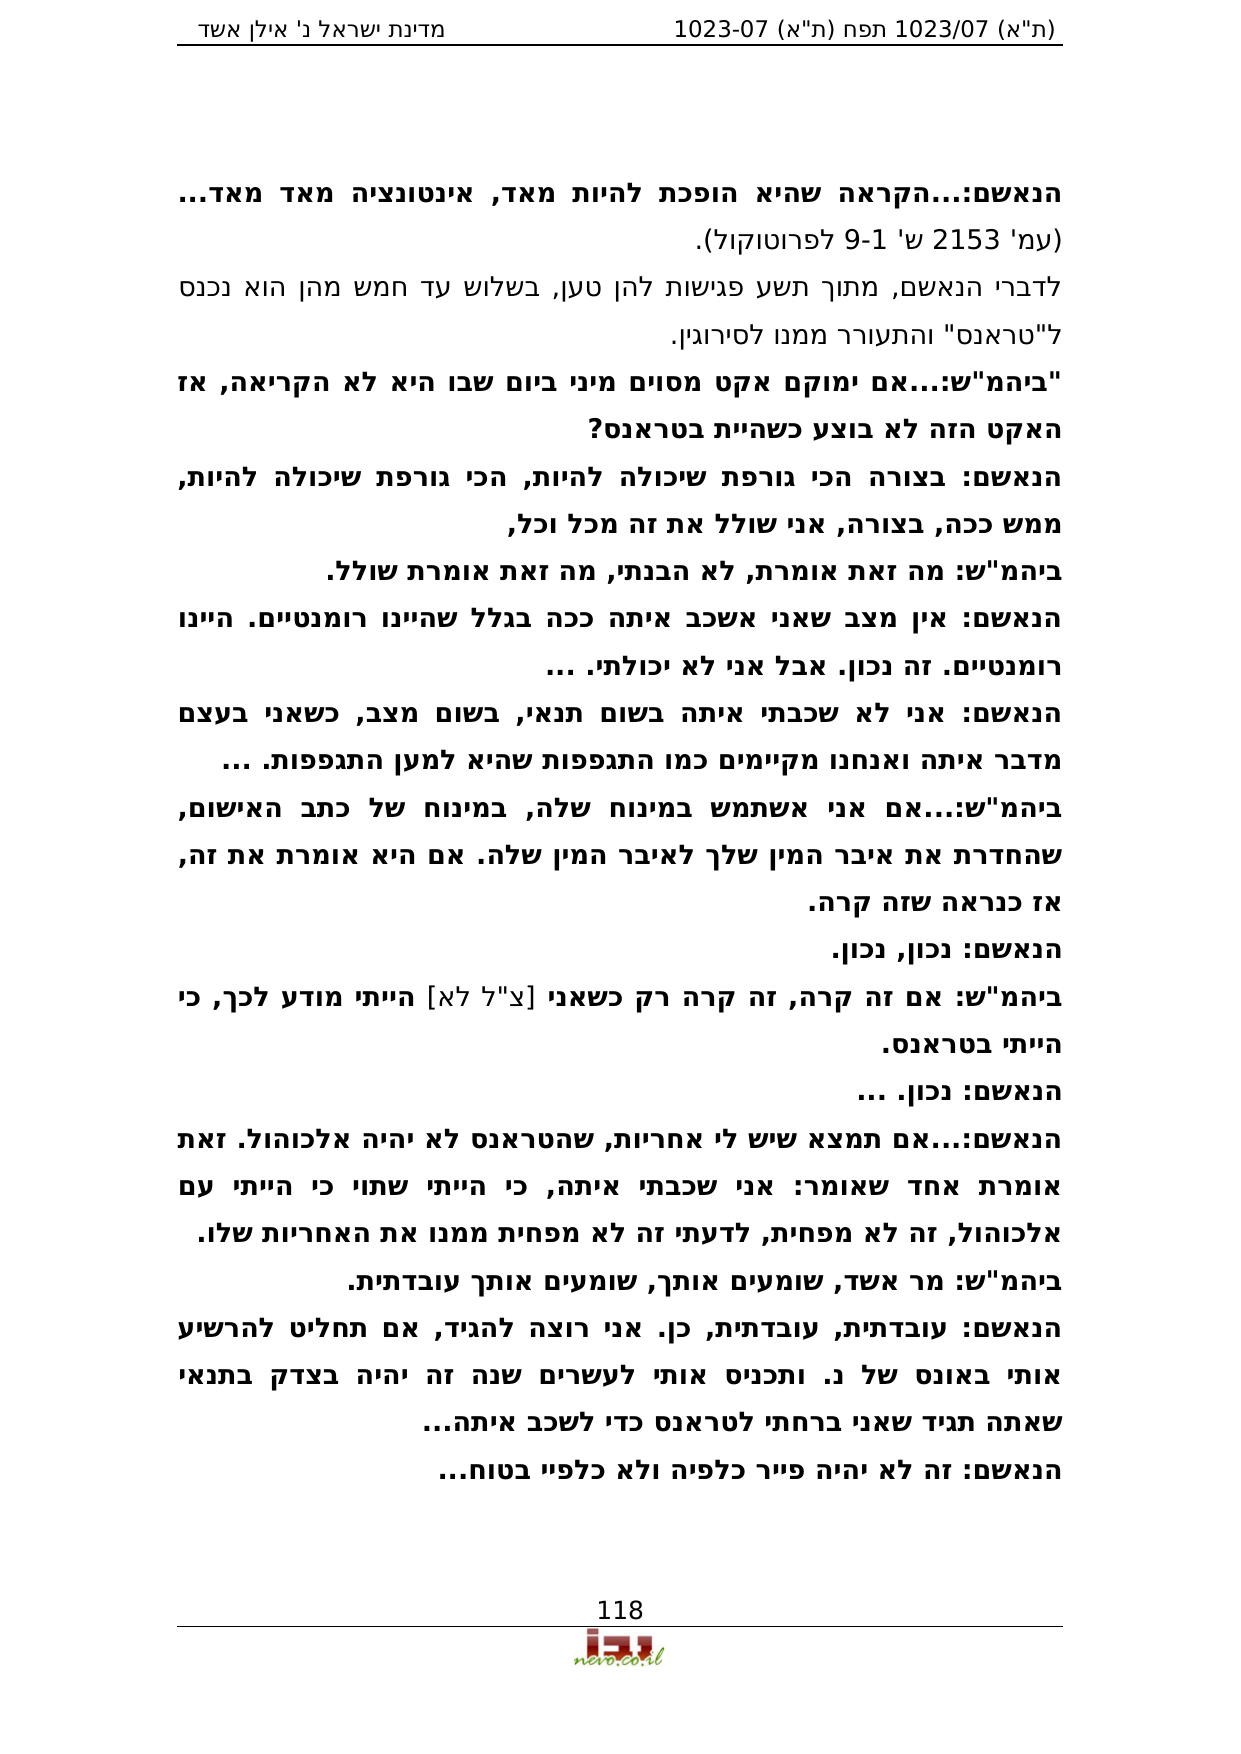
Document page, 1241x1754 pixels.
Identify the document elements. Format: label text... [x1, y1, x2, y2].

text הנאשם:...הקראה שהיא הופכת להיות מאד, אינטונציה מאד מאד... (עמ' 2153 ש' 9-1 לפרוטוקול). [177, 177, 1063, 256]
text ביהמ"ש: מה זאת אומרת, לא הבנתי, מה זאת אומרת שולל. [177, 556, 1063, 587]
text הנאשם: אין מצב שאני אשכב איתה ככה בגלל שהיינו רומנטיים. היינו רומנטיים. זה נכון. אבל אני לא יכולתי. ... [177, 603, 1063, 682]
text הנאשם: נכון, נכון. [177, 934, 1063, 965]
picture [574, 1628, 666, 1667]
text לדברי הנאשם, מתוך תשע פגישות להן טען, בשלוש עד חמש מהן הוא נכנס ל"טראנס" והתעורר ממנו לסירוגין. [177, 272, 1063, 351]
text הנאשם: עובדתית, עובדתית, כן. אני רוצה להגיד, אם תחליט להרשיע אותי באונס של נ. ותכניס אותי לעשרים שנה זה יהיה בצדק בתנאי שאתה תגיד שאני ברחתי לטראנס כדי לשכב איתה... [177, 1312, 1063, 1438]
text הנאשם: זה לא יהיה פייר כלפיה ולא כלפיי בטוח... [177, 1454, 1063, 1486]
text הנאשם: נכון. ... [177, 1076, 1063, 1107]
text ביהמ"ש: מר אשד, שומעים אותך, שומעים אותך עובדתית. [177, 1265, 1063, 1296]
text ביהמ"ש: אם זה קרה, זה קרה רק כשאני [צ"ל לא] הייתי מודע לכך, כי הייתי בטראנס. [177, 981, 1063, 1060]
text הנאשם:...אם תמצא שיש לי אחריות, שהטראנס לא יהיה אלכוהול. זאת אומרת אחד שאומר: אני שכבתי איתה, כי הייתי שתוי כי הייתי עם אלכוהול, זה לא מפחית, לדעתי זה לא מפחית ממנו את האחריות שלו. [177, 1123, 1063, 1249]
text ביהמ"ש:...אם אני אשתמש במינוח שלה, במינוח של כתב האישום, שהחדרת את איבר המין שלך לאיבר המין שלה. אם היא אומרת את זה, אז כנראה שזה קרה. [177, 792, 1063, 918]
text הנאשם: אני לא שכבתי איתה בשום תנאי, בשום מצב, כשאני בעצם מדבר איתה ואנחנו מקיימים כמו התגפפות שהיא למען התגפפות. ... [177, 697, 1063, 776]
text "ביהמ"ש:...אם ימוקם אקט מסוים מיני ביום שבו היא לא הקריאה, אז האקט הזה לא בוצע כשהיית בטראנס? [177, 366, 1063, 445]
text הנאשם: בצורה הכי גורפת שיכולה להיות, הכי גורפת שיכולה להיות, ממש ככה, בצורה, אני שולל את זה מכל וכל, [177, 461, 1063, 540]
